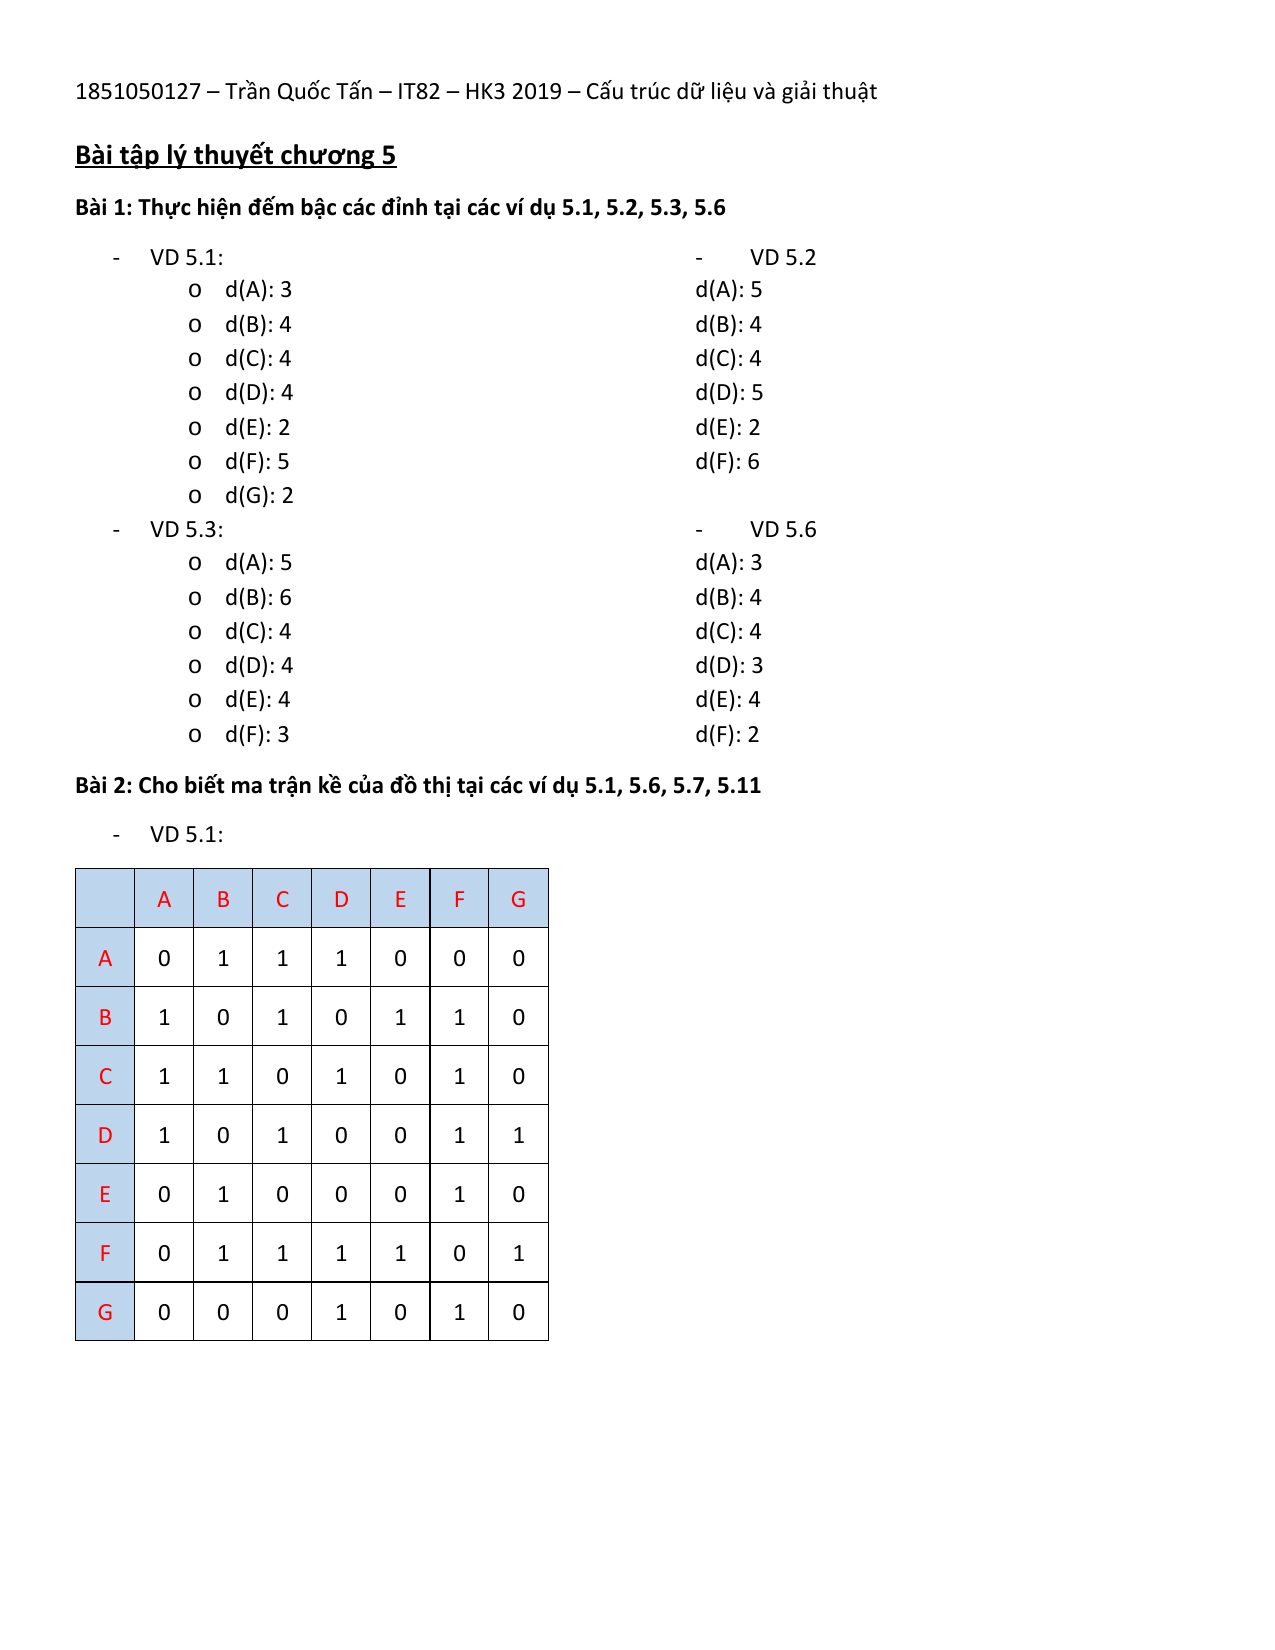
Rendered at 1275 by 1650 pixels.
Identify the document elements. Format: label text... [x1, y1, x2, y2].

table_cell 0 [194, 987, 252, 1045]
table_cell 0 [431, 1223, 488, 1281]
table_cell 1 [253, 1223, 311, 1281]
list d(E): 4 d(E): 4 [187, 683, 1200, 715]
table_header G [489, 869, 548, 927]
table_header F [431, 869, 488, 927]
table_cell 0 [194, 1105, 252, 1163]
table_cell 1 [194, 1164, 252, 1222]
table_cell F [76, 1223, 134, 1281]
table_cell 0 [194, 1283, 252, 1340]
table_cell 0 [371, 1105, 429, 1163]
table_cell 1 [431, 987, 488, 1045]
table_cell 0 [312, 987, 370, 1045]
list d(C): 4 d(C): 4 [187, 342, 1200, 374]
table_cell 0 [489, 928, 548, 986]
list d(E): 2 d(E): 2 [187, 411, 1200, 442]
table_cell G [76, 1283, 134, 1340]
table_cell C [76, 1046, 134, 1104]
list d(C): 4 d(C): 4 [187, 615, 1200, 647]
table_cell 1 [135, 1105, 193, 1163]
table_cell 1 [371, 987, 429, 1045]
table_cell 0 [371, 1283, 429, 1340]
list VD 5.1: - VD 5.2 [112, 241, 1200, 271]
list d(D): 4 d(D): 3 [187, 649, 1200, 681]
table_cell 0 [371, 1164, 429, 1222]
table_cell 1 [194, 1046, 252, 1104]
table_cell 1 [431, 1105, 488, 1163]
table_cell 1 [312, 928, 370, 986]
list d(G): 2 [187, 479, 1200, 511]
text Bài tập lý thuyết chương 5 [75, 136, 1200, 172]
table_cell 1 [312, 1223, 370, 1281]
table_cell 0 [371, 928, 429, 986]
table_cell 0 [431, 928, 488, 986]
table_header E [371, 869, 429, 927]
table_cell 0 [135, 1223, 193, 1281]
list d(D): 4 d(D): 5 [187, 376, 1200, 408]
table_cell 1 [312, 1046, 370, 1104]
table_header [76, 869, 134, 927]
table_cell 1 [135, 987, 193, 1045]
table_cell A [76, 928, 134, 986]
table_cell 0 [253, 1046, 311, 1104]
table_header A [135, 869, 193, 927]
table_cell 0 [489, 987, 548, 1045]
table_cell D [76, 1105, 134, 1163]
text Bài 2: Cho biết ma trận kề của đồ thị tại các ví dụ 5.1, 5.6, 5.7, 5.11 [75, 769, 1200, 799]
table_cell 1 [135, 1046, 193, 1104]
table_cell 1 [371, 1223, 429, 1281]
list d(B): 6 d(B): 4 [187, 581, 1200, 612]
text Bài 1: Thực hiện đếm bậc các đỉnh tại các ví dụ 5.1, 5.2, 5.3, 5.6 [75, 191, 1200, 222]
table_cell E [76, 1164, 134, 1222]
list d(F): 5 d(F): 6 [187, 445, 1200, 477]
table_cell 0 [253, 1164, 311, 1222]
list VD 5.3: - VD 5.6 [112, 513, 1200, 544]
table_cell 1 [253, 987, 311, 1045]
table_cell 1 [194, 1223, 252, 1281]
table_cell 0 [489, 1283, 548, 1340]
table_cell 0 [312, 1164, 370, 1222]
table_cell 1 [431, 1164, 488, 1222]
table_cell 0 [253, 1283, 311, 1340]
table_cell 0 [489, 1046, 548, 1104]
table_cell 1 [489, 1105, 548, 1163]
list VD 5.1: [112, 818, 1200, 849]
list d(A): 5 d(A): 3 [187, 546, 1200, 578]
table_cell 1 [431, 1046, 488, 1104]
table_cell 0 [489, 1164, 548, 1222]
table_header C [253, 869, 311, 927]
table_cell 1 [253, 928, 311, 986]
table_header B [194, 869, 252, 927]
table_cell 0 [312, 1105, 370, 1163]
table_cell 1 [194, 928, 252, 986]
list d(F): 3 d(F): 2 [187, 718, 1200, 749]
table_cell 1 [489, 1223, 548, 1281]
table_cell B [76, 987, 134, 1045]
table_cell 1 [253, 1105, 311, 1163]
list d(B): 4 d(B): 4 [187, 308, 1200, 340]
table_cell 0 [135, 1283, 193, 1340]
table_cell 0 [135, 1164, 193, 1222]
table_cell 1 [431, 1283, 488, 1340]
table_cell 0 [135, 928, 193, 986]
table_header D [312, 869, 370, 927]
table_cell 1 [312, 1283, 370, 1340]
table_cell 0 [371, 1046, 429, 1104]
list d(A): 3 d(A): 5 [187, 274, 1200, 305]
